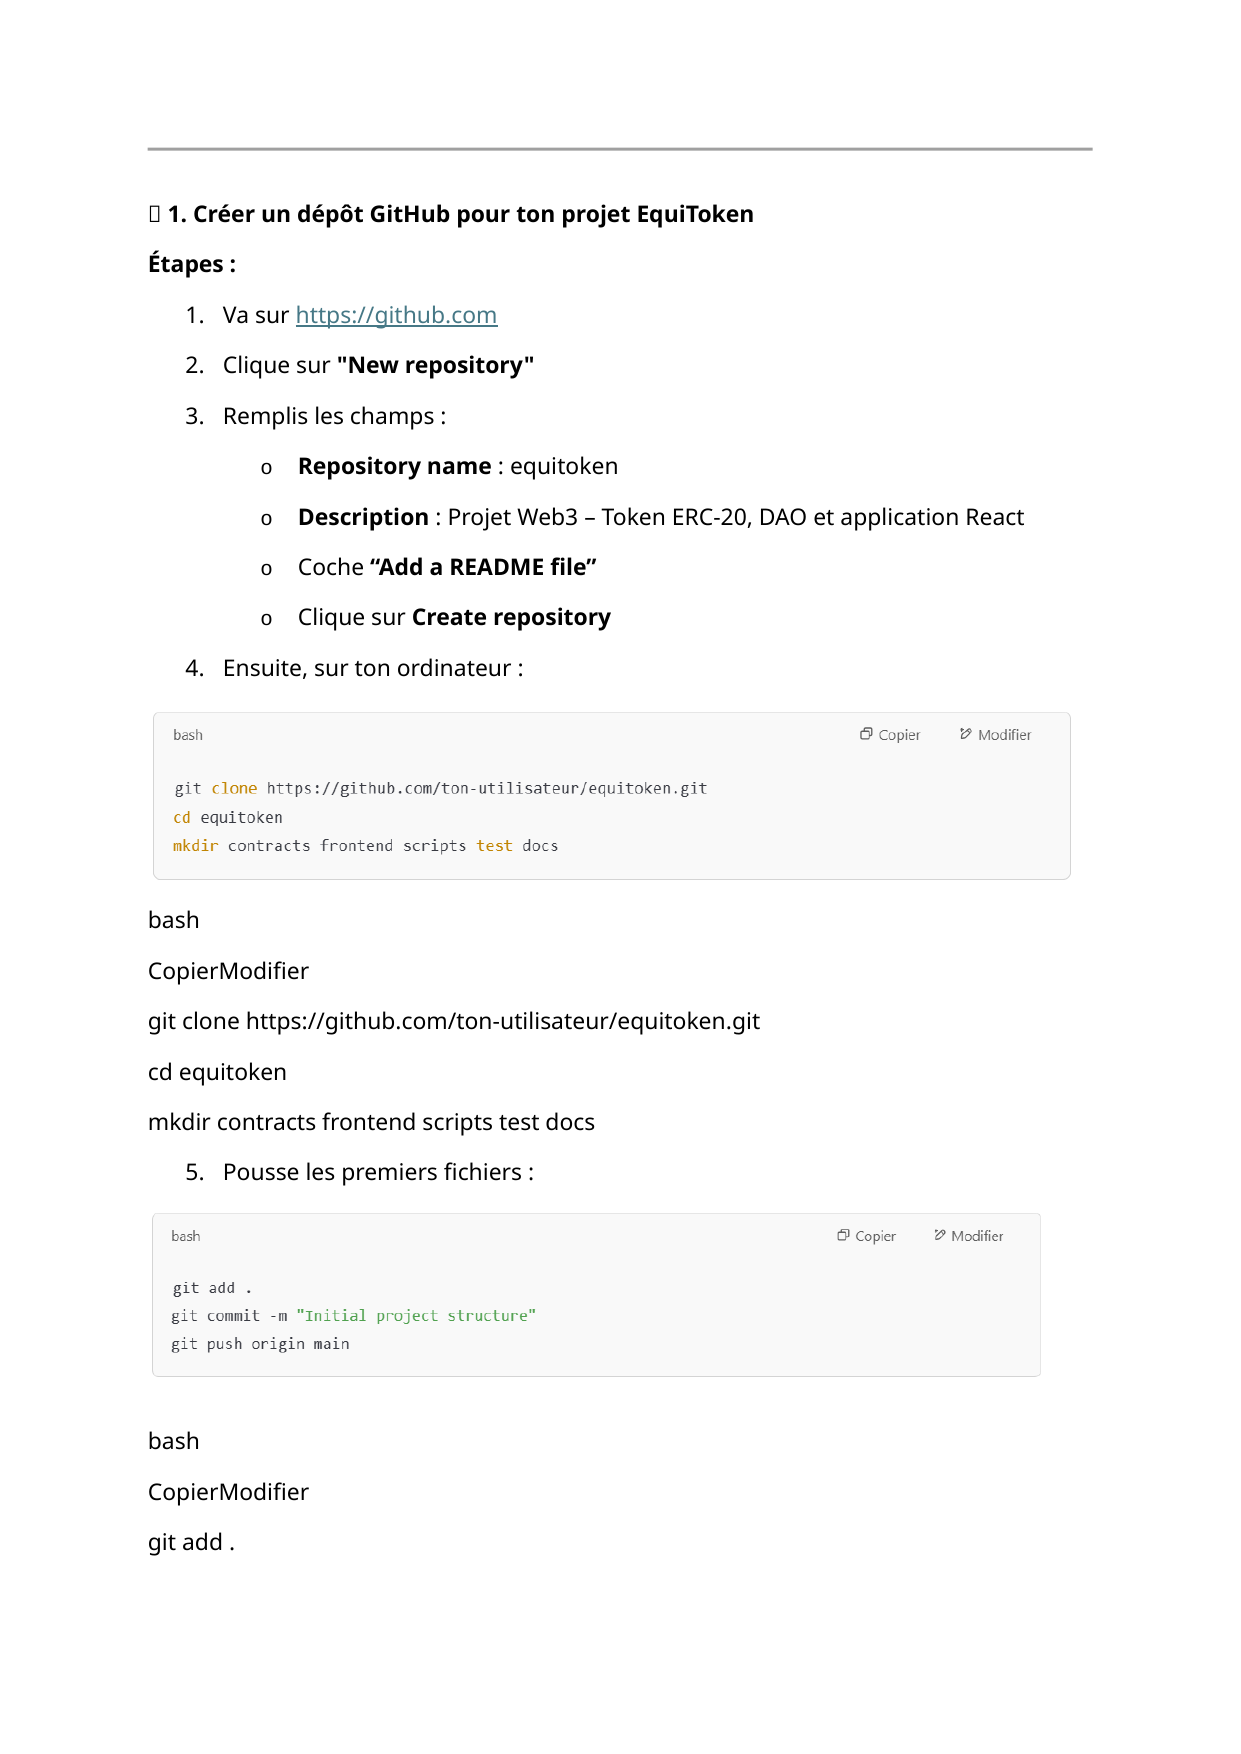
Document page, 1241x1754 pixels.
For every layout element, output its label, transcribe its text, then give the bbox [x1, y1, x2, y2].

text mkdir contracts frontend scripts test docs [148, 1106, 1093, 1137]
text git add . [148, 1526, 1093, 1557]
list Repository name : equitoken [260, 450, 1093, 481]
list Coche “Add a README file” [260, 551, 1093, 582]
text bash [148, 904, 1093, 935]
list Pousse les premiers fichiers : [185, 1156, 1093, 1187]
text Étapes : [148, 248, 1093, 280]
text ✅ 1. Créer un dépôt GitHub pour ton projet EquiToken [148, 198, 1093, 229]
text cd equitoken [148, 1055, 1093, 1087]
picture [147, 1206, 1093, 1406]
list Va sur https://github.com [185, 299, 1093, 330]
text CopierModifier [148, 1476, 1093, 1507]
list Ensuite, sur ton ordinateur : [185, 652, 1093, 683]
list Clique sur Create repository [260, 601, 1093, 633]
list Description : Projet Web3 – Token ERC-20, DAO et application React [260, 501, 1093, 532]
picture [147, 702, 1093, 885]
text git clone https://github.com/ton-utilisateur/equitoken.git [148, 1005, 1093, 1036]
text bash [148, 1425, 1093, 1456]
list Remplis les champs : [185, 400, 1093, 431]
text CopierModifier [148, 954, 1093, 986]
list Clique sur "New repository" [185, 349, 1093, 381]
